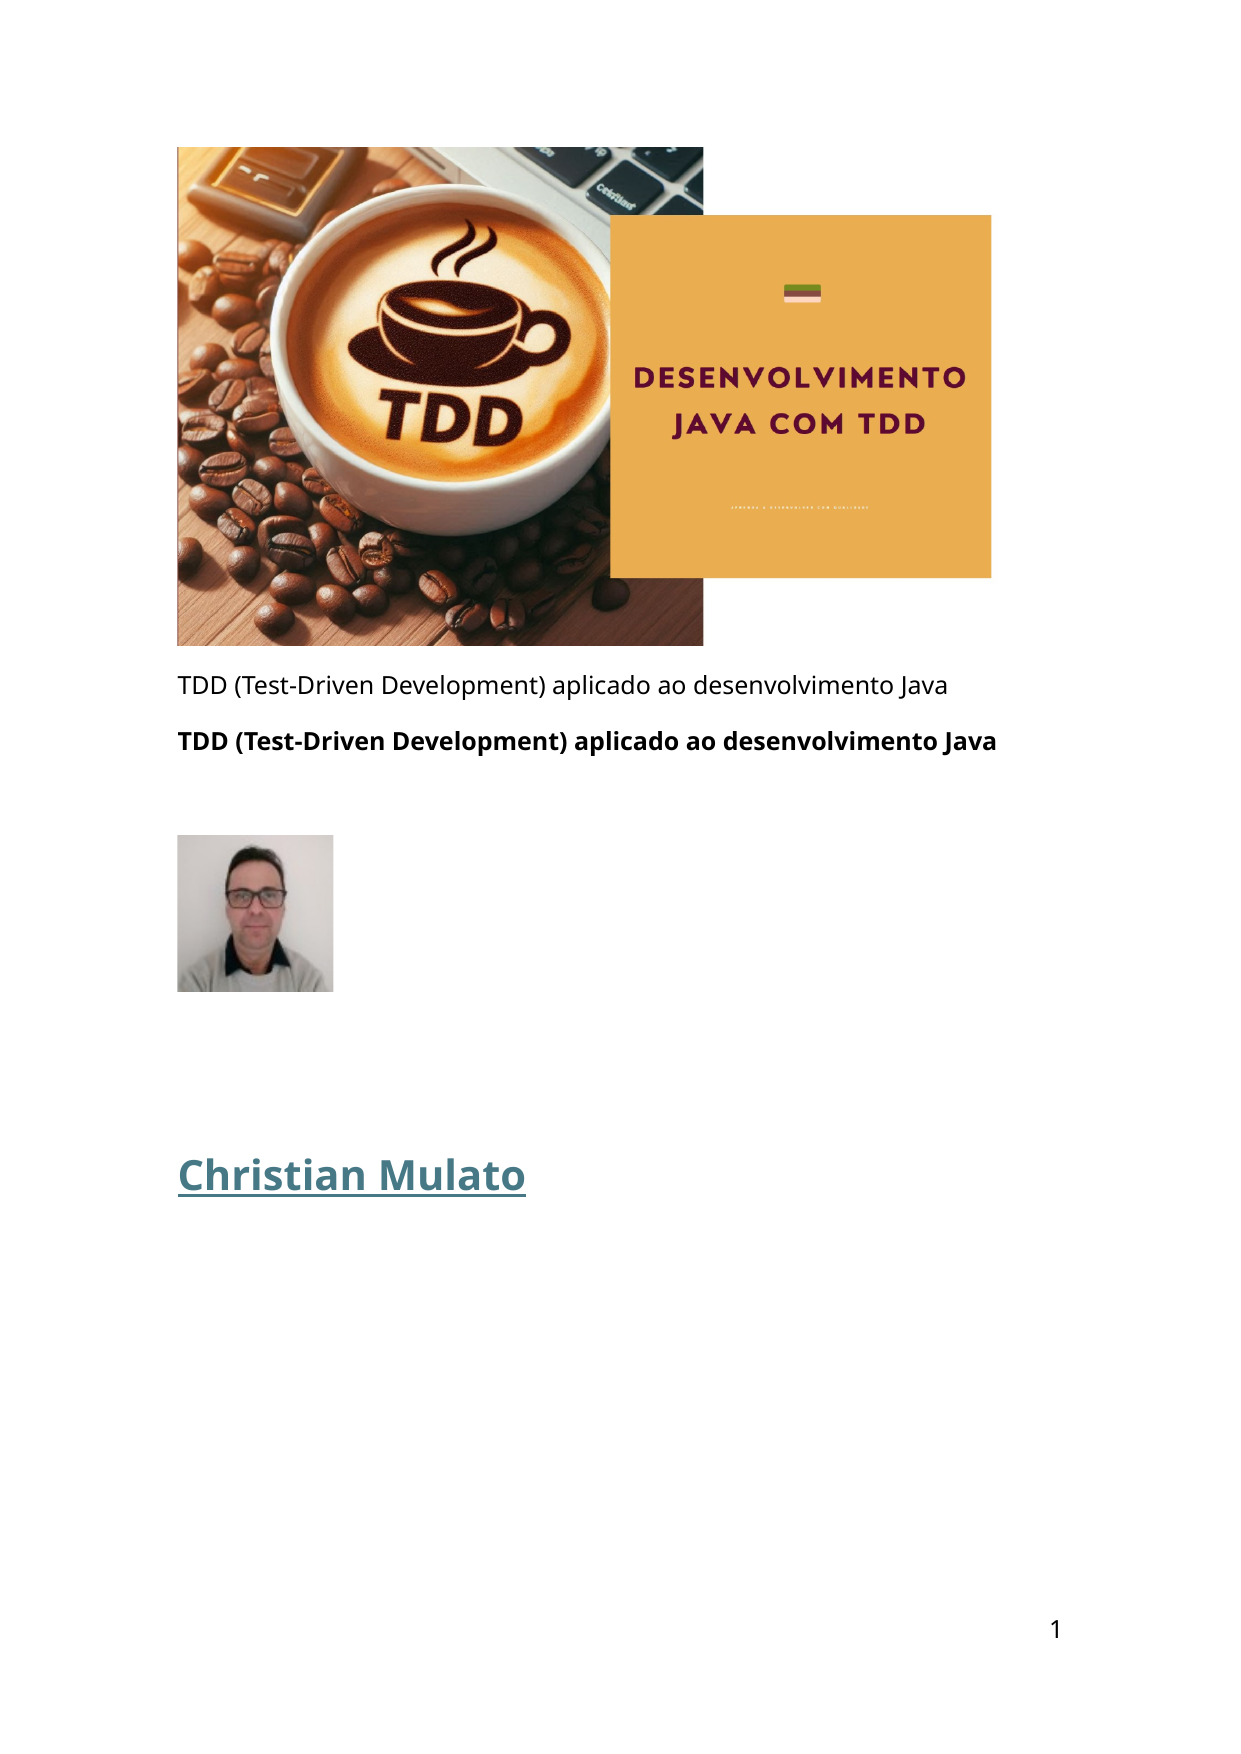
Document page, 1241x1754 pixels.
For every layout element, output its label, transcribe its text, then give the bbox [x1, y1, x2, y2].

subtitle Christian Mulato [177, 1146, 1063, 1202]
text TDD (Test-Driven Development) aplicado ao desenvolvimento Java [177, 723, 1063, 758]
picture [177, 835, 334, 992]
picture [177, 147, 1063, 646]
text TDD (Test-Driven Development) aplicado ao desenvolvimento Java [177, 668, 1063, 702]
